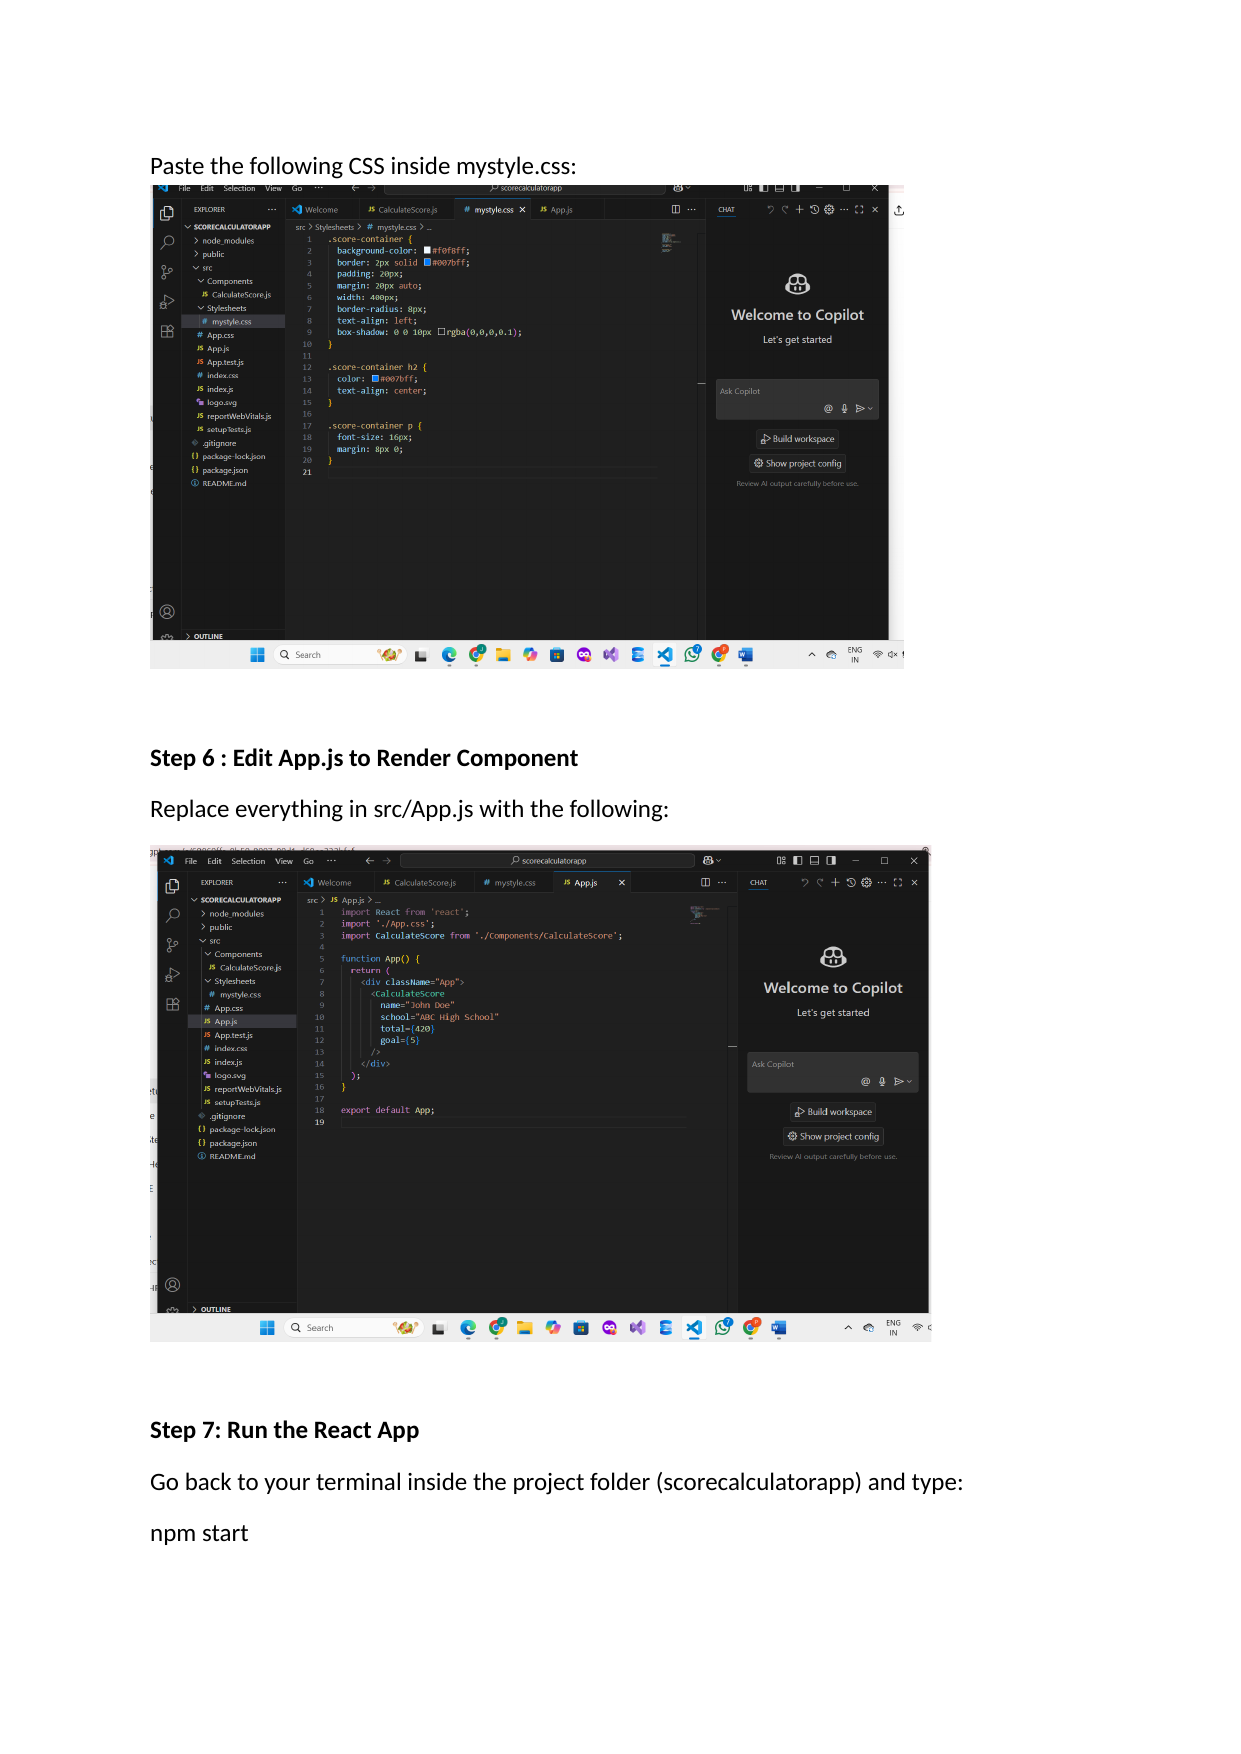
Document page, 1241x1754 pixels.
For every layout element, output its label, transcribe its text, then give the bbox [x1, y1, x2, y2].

text Go back to your terminal inside the project folder (scorecalculatorapp) and type: [150, 1466, 1090, 1496]
picture [150, 185, 904, 669]
text Step 7: Run the React App [150, 1414, 1090, 1445]
text Replace everything in src/App.js with the following: [150, 793, 1090, 824]
picture [150, 845, 932, 1342]
text Step 6 : Edit App.js to Render Component [150, 742, 1090, 772]
text npm start [150, 1517, 1090, 1583]
